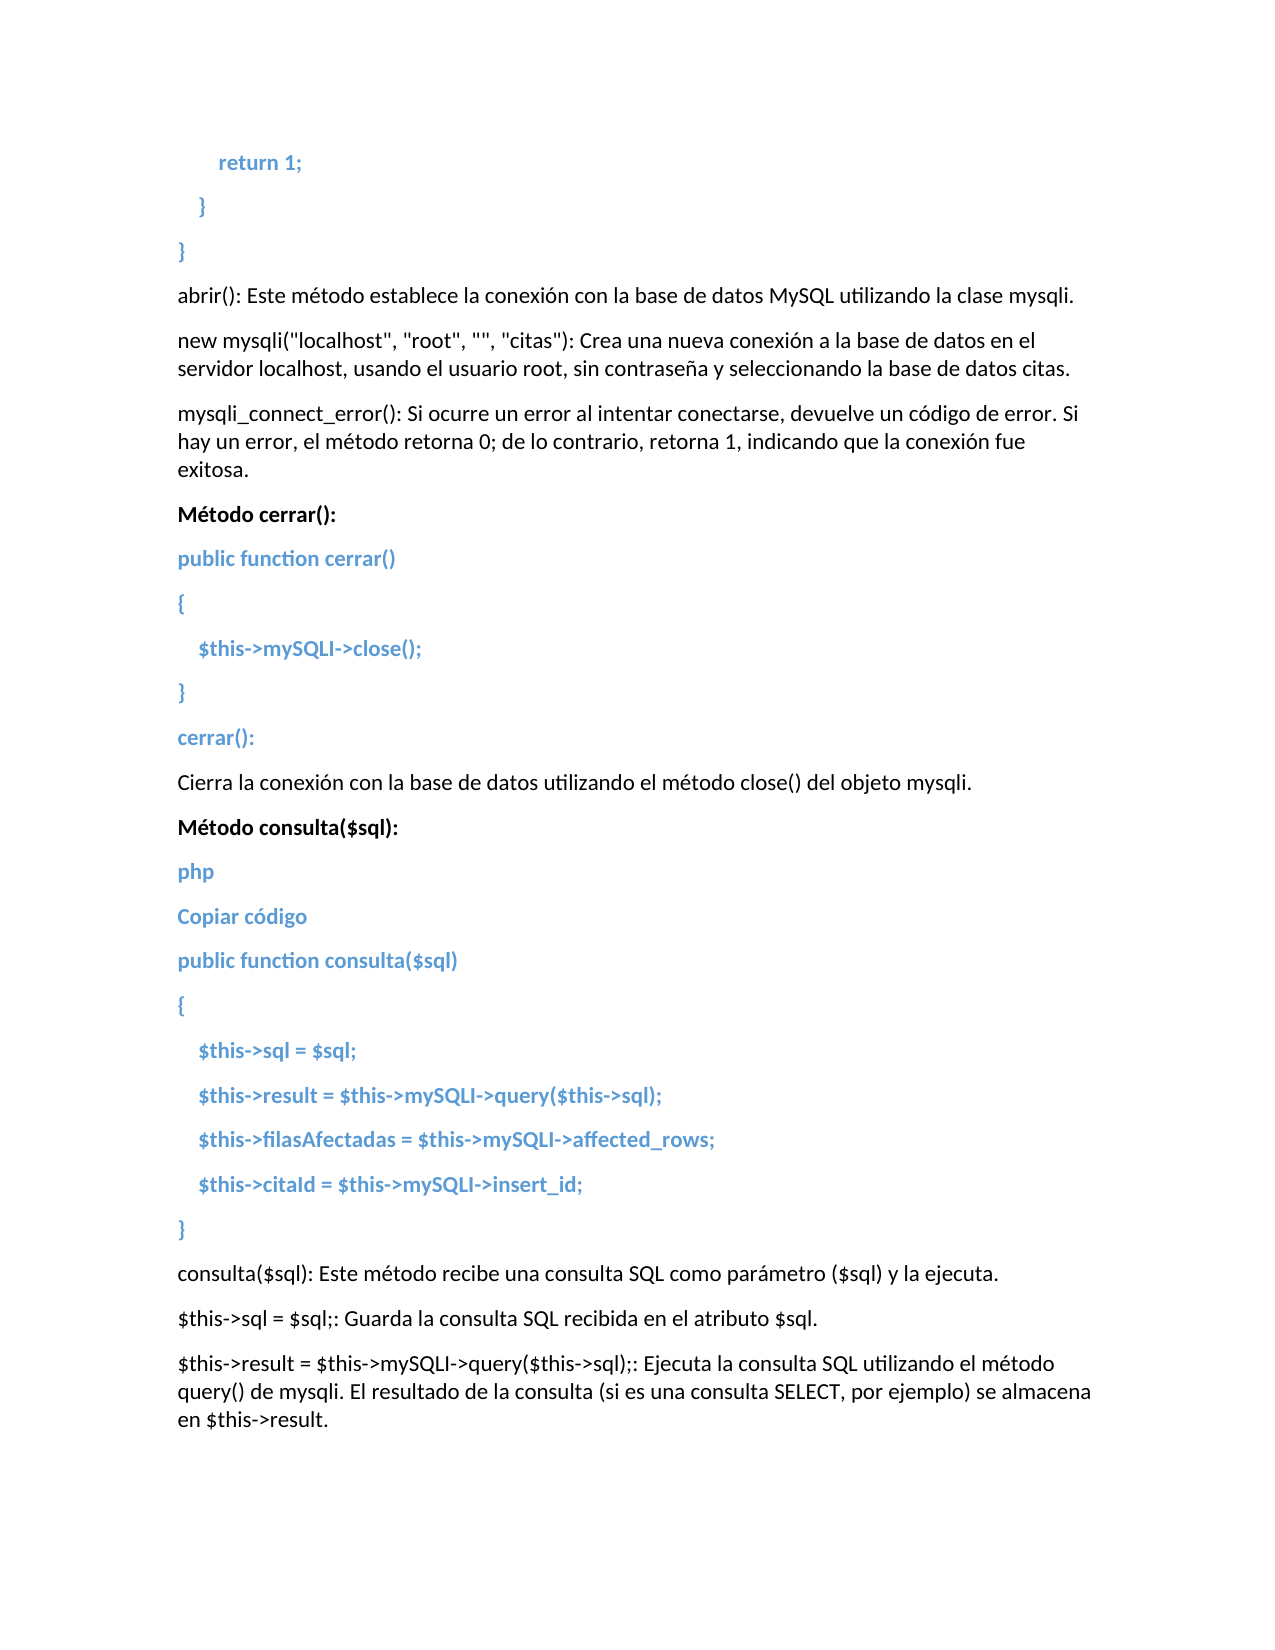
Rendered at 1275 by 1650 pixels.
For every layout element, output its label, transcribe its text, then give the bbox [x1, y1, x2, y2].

text { [177, 589, 1098, 617]
text { [177, 991, 1098, 1019]
text } [177, 1215, 1098, 1243]
text abrir(): Este método establece la conexión con la base de datos MySQL utilizando la clase mysqli. [177, 282, 1098, 310]
text php [177, 857, 1098, 885]
text cerrar(): [177, 723, 1098, 751]
text public function cerrar() [177, 544, 1098, 572]
text return 1; [177, 148, 1098, 176]
text public function consulta($sql) [177, 947, 1098, 975]
text Cierra la conexión con la base de datos utilizando el método close() del objeto mysqli. [177, 768, 1098, 796]
text $this->mySQLI->close(); [177, 634, 1098, 662]
text } [177, 678, 1098, 707]
text $this->result = $this->mySQLI->query($this->sql); [177, 1081, 1098, 1109]
text mysqli_connect_error(): Si ocurre un error al intentar conectarse, devuelve un código de error. Si hay un error, el método retorna 0; de lo contrario, retorna 1, indicando que la conexión fue exitosa. [177, 399, 1098, 483]
text $this->filasAfectadas = $this->mySQLI->affected_rows; [177, 1125, 1098, 1153]
text $this->result = $this->mySQLI->query($this->sql);: Ejecuta la consulta SQL utilizando el método query() de mysqli. El resultado de la consulta (si es una consulta SELECT, por ejemplo) se almacena en $this->result. [177, 1349, 1098, 1433]
text $this->citaId = $this->mySQLI->insert_id; [177, 1170, 1098, 1198]
text new mysqli("localhost", "root", "", "citas"): Crea una nueva conexión a la base de datos en el servidor localhost, usando el usuario root, sin contraseña y seleccionando la base de datos citas. [177, 326, 1098, 382]
text $this->sql = $sql; [177, 1036, 1098, 1064]
text consulta($sql): Este método recibe una consulta SQL como parámetro ($sql) y la ejecuta. [177, 1259, 1098, 1287]
text } [177, 192, 1098, 220]
text $this->sql = $sql;: Guarda la consulta SQL recibida en el atributo $sql. [177, 1304, 1098, 1332]
text Método cerrar(): [177, 500, 1098, 528]
text Copiar código [177, 902, 1098, 930]
text } [177, 237, 1098, 265]
text Método consulta($sql): [177, 813, 1098, 841]
